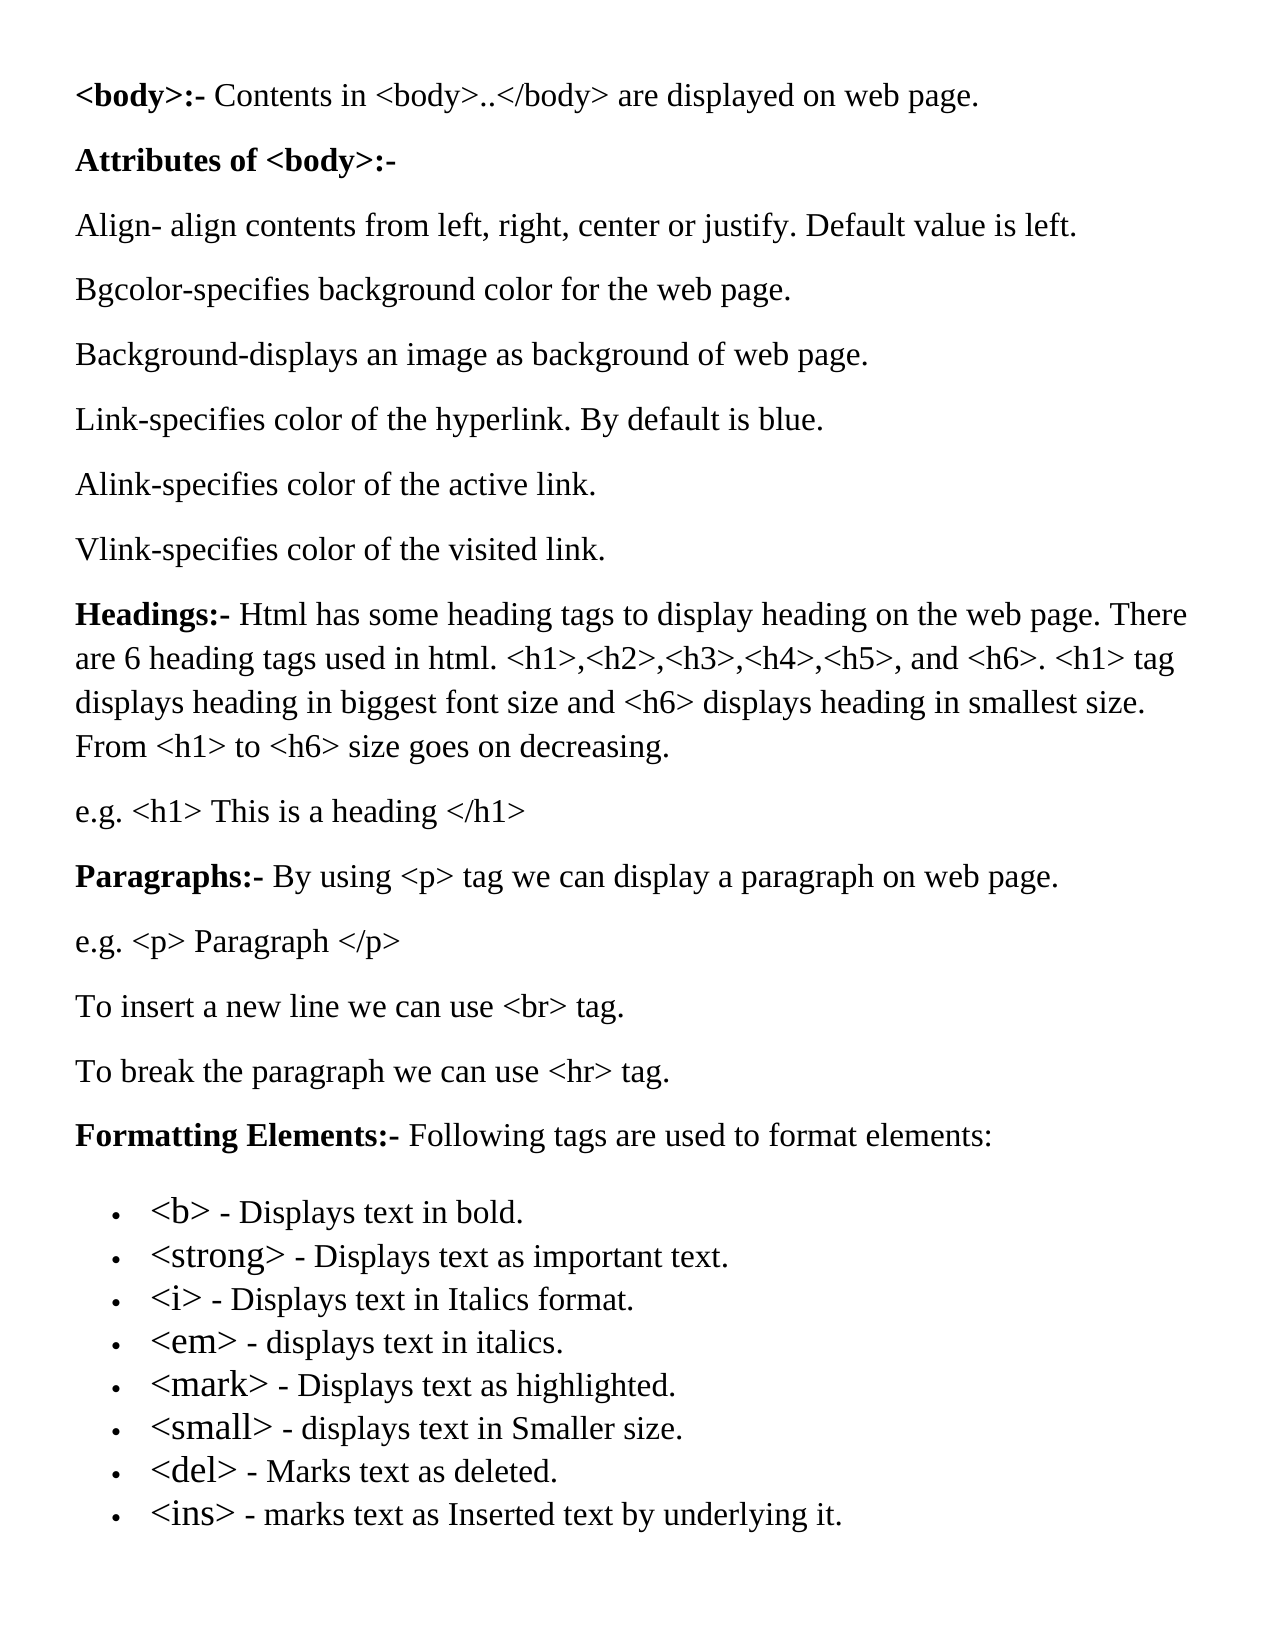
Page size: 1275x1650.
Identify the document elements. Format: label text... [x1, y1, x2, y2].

text e.g. <p> Paragraph </p> [75, 921, 1200, 959]
text Paragraphs:- By using <p> tag we can display a paragraph on web page. [75, 856, 1200, 894]
list <strong> - Displays text as important text. [112, 1232, 1200, 1275]
text Bgcolor-specifies background color for the web page. [75, 270, 1200, 308]
list <ins> - marks text as Inserted text by underlying it. [112, 1491, 1200, 1534]
list <b> - Displays text in bold. [112, 1189, 1200, 1232]
list <mark> - Displays text as highlighted. [112, 1361, 1200, 1404]
text To insert a new line we can use <br> tag. [75, 986, 1200, 1024]
text To break the paragraph we can use <hr> tag. [75, 1051, 1200, 1089]
text e.g. <h1> This is a heading </h1> [75, 791, 1200, 829]
text Background-displays an image as background of web page. [75, 334, 1200, 373]
text Headings:- Html has some heading tags to display heading on the web page. There are 6 heading tags used in html. <h1>,<h2>,<h3>,<h4>,<h5>, and <h6>. <h1> tag displays heading in biggest font size and <h6> displays heading in smallest size. From <h1> to <h6> size goes on decreasing. [75, 594, 1200, 765]
text Align- align contents from left, right, center or justify. Default value is left. [75, 205, 1200, 243]
text Vlink-specifies color of the visited link. [75, 529, 1200, 568]
text Formatting Elements:- Following tags are used to format elements: [75, 1116, 1200, 1154]
list <del> - Marks text as deleted. [112, 1448, 1200, 1491]
list <i> - Displays text in Italics format. [112, 1275, 1200, 1318]
text Alink-specifies color of the active link. [75, 464, 1200, 503]
text Link-specifies color of the hyperlink. By default is blue. [75, 399, 1200, 438]
text Attributes of <body>:- [75, 140, 1200, 178]
list <small> - displays text in Smaller size. [112, 1404, 1200, 1448]
text <body>:- Contents in <body>..</body> are displayed on web page. [75, 75, 1200, 113]
list <em> - displays text in italics. [112, 1318, 1200, 1361]
